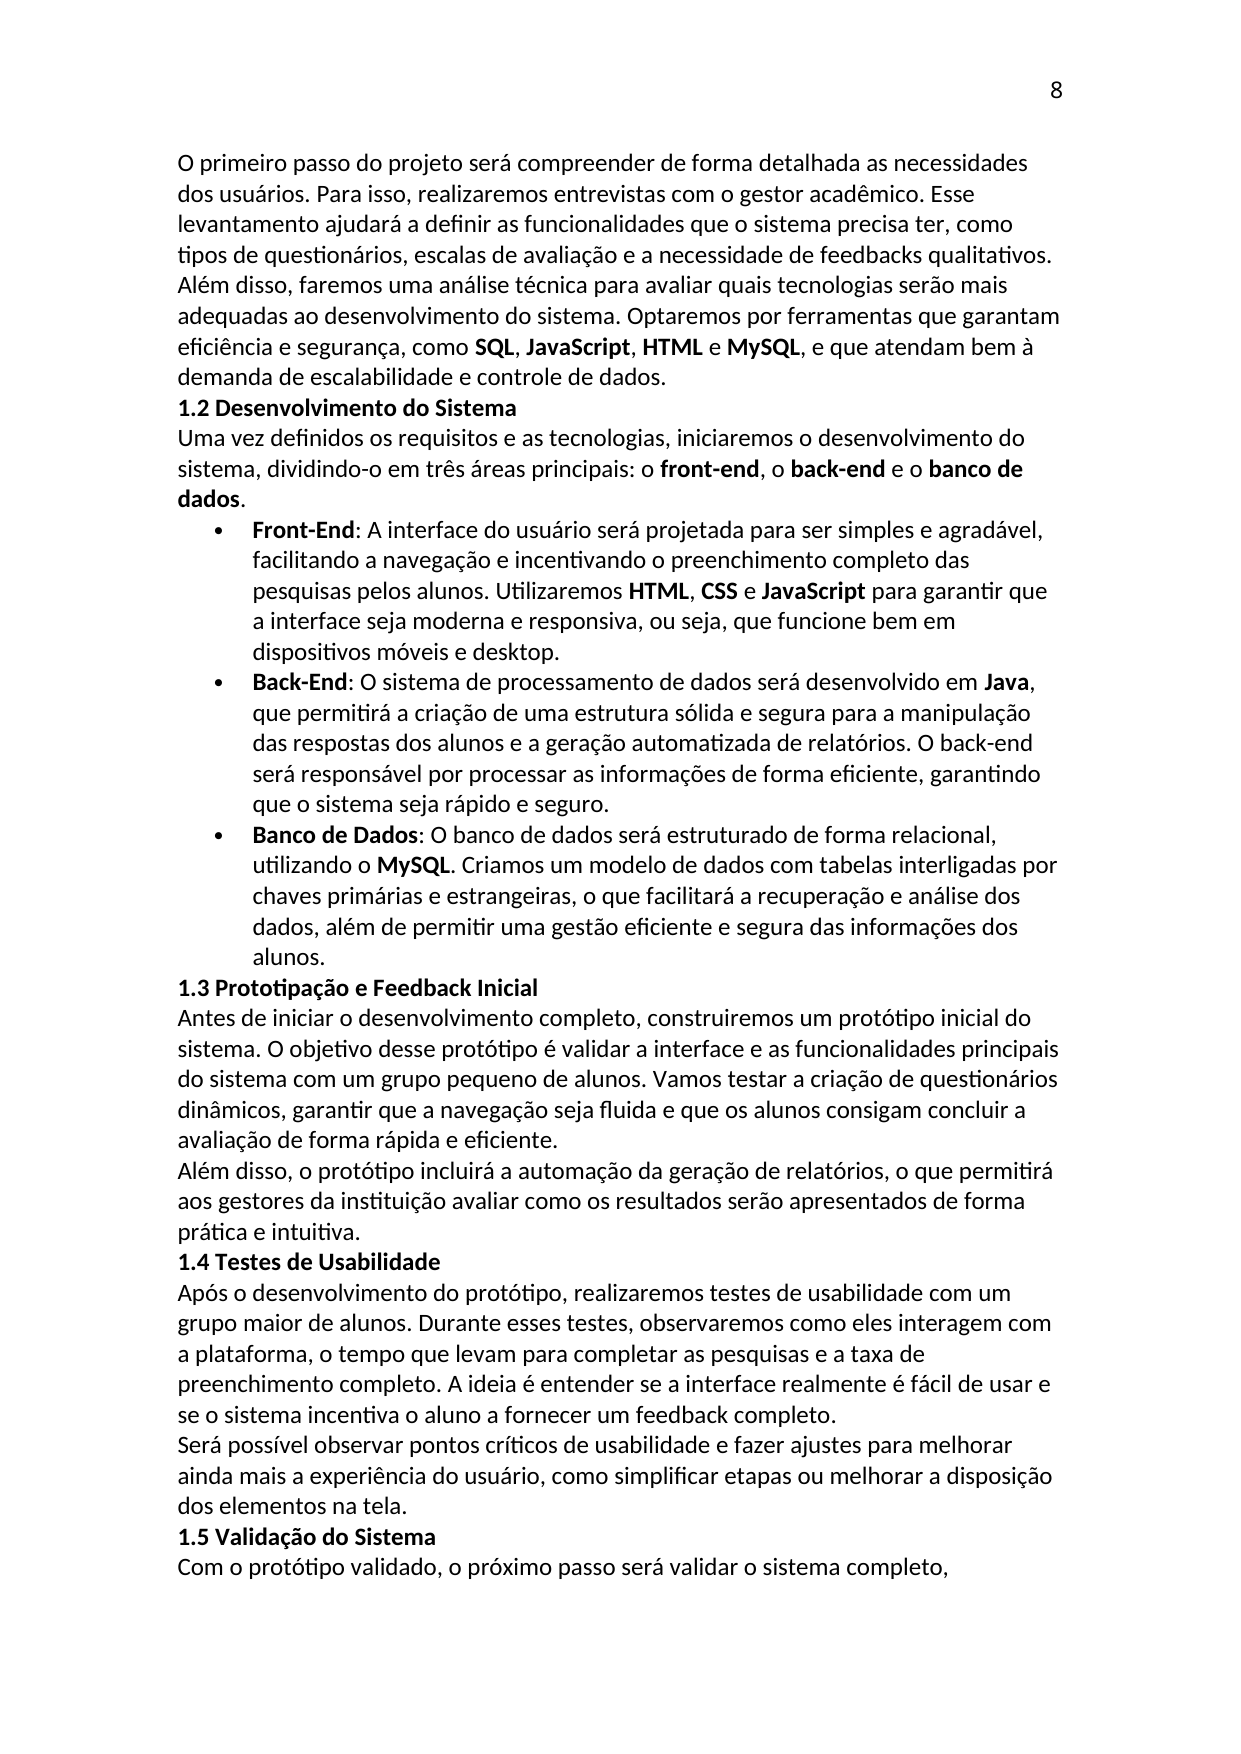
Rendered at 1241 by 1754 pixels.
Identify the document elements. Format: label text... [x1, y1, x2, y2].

text Uma vez definidos os requisitos e as tecnologias, iniciaremos o desenvolvimento do sistema, dividindo-o em três áreas principais: o front-end, o back-end e o banco de dados. [177, 422, 1063, 514]
list Banco de Dados: O banco de dados será estruturado de forma relacional, utilizando o MySQL. Criamos um modelo de dados com tabelas interligadas por chaves primárias e estrangeiras, o que facilitará a recuperação e análise dos dados, além de permitir uma gestão eficiente e segura das informações dos alunos. [215, 819, 1063, 972]
text 1.2 Desenvolvimento do Sistema [177, 392, 1063, 422]
text Antes de iniciar o desenvolvimento completo, construiremos um protótipo inicial do sistema. O objetivo desse protótipo é validar a interface e as funcionalidades principais do sistema com um grupo pequeno de alunos. Vamos testar a criação de questionários dinâmicos, garantir que a navegação seja fluida e que os alunos consigam concluir a avaliação de forma rápida e eficiente. [177, 1002, 1063, 1155]
text Após o desenvolvimento do protótipo, realizaremos testes de usabilidade com um grupo maior de alunos. Durante esses testes, observaremos como eles interagem com a plataforma, o tempo que levam para completar as pesquisas e a taxa de preenchimento completo. A ideia é entender se a interface realmente é fácil de usar e se o sistema incentiva o aluno a fornecer um feedback completo. [177, 1277, 1063, 1429]
text O primeiro passo do projeto será compreender de forma detalhada as necessidades dos usuários. Para isso, realizaremos entrevistas com o gestor acadêmico. Esse levantamento ajudará a definir as funcionalidades que o sistema precisa ter, como tipos de questionários, escalas de avaliação e a necessidade de feedbacks qualitativos. [177, 148, 1063, 270]
text Além disso, o protótipo incluirá a automação da geração de relatórios, o que permitirá aos gestores da instituição avaliar como os resultados serão apresentados de forma prática e intuitiva. [177, 1155, 1063, 1246]
list Back-End: O sistema de processamento de dados será desenvolvido em Java, que permitirá a criação de uma estrutura sólida e segura para a manipulação das respostas dos alunos e a geração automatizada de relatórios. O back-end será responsável por processar as informações de forma eficiente, garantindo que o sistema seja rápido e seguro. [215, 666, 1063, 819]
text 1.4 Testes de Usabilidade [177, 1246, 1063, 1277]
list Front-End: A interface do usuário será projetada para ser simples e agradável, facilitando a navegação e incentivando o preenchimento completo das pesquisas pelos alunos. Utilizaremos HTML, CSS e JavaScript para garantir que a interface seja moderna e responsiva, ou seja, que funcione bem em dispositivos móveis e desktop. [215, 514, 1063, 666]
text 1.3 Prototipação e Feedback Inicial [177, 972, 1063, 1002]
text Será possível observar pontos críticos de usabilidade e fazer ajustes para melhorar ainda mais a experiência do usuário, como simplificar etapas ou melhorar a disposição dos elementos na tela. [177, 1429, 1063, 1521]
text Além disso, faremos uma análise técnica para avaliar quais tecnologias serão mais adequadas ao desenvolvimento do sistema. Optaremos por ferramentas que garantam eficiência e segurança, como SQL, JavaScript, HTML e MySQL, e que atendam bem à demanda de escalabilidade e controle de dados. [177, 270, 1063, 392]
text 1.5 Validação do Sistema [177, 1521, 1063, 1552]
